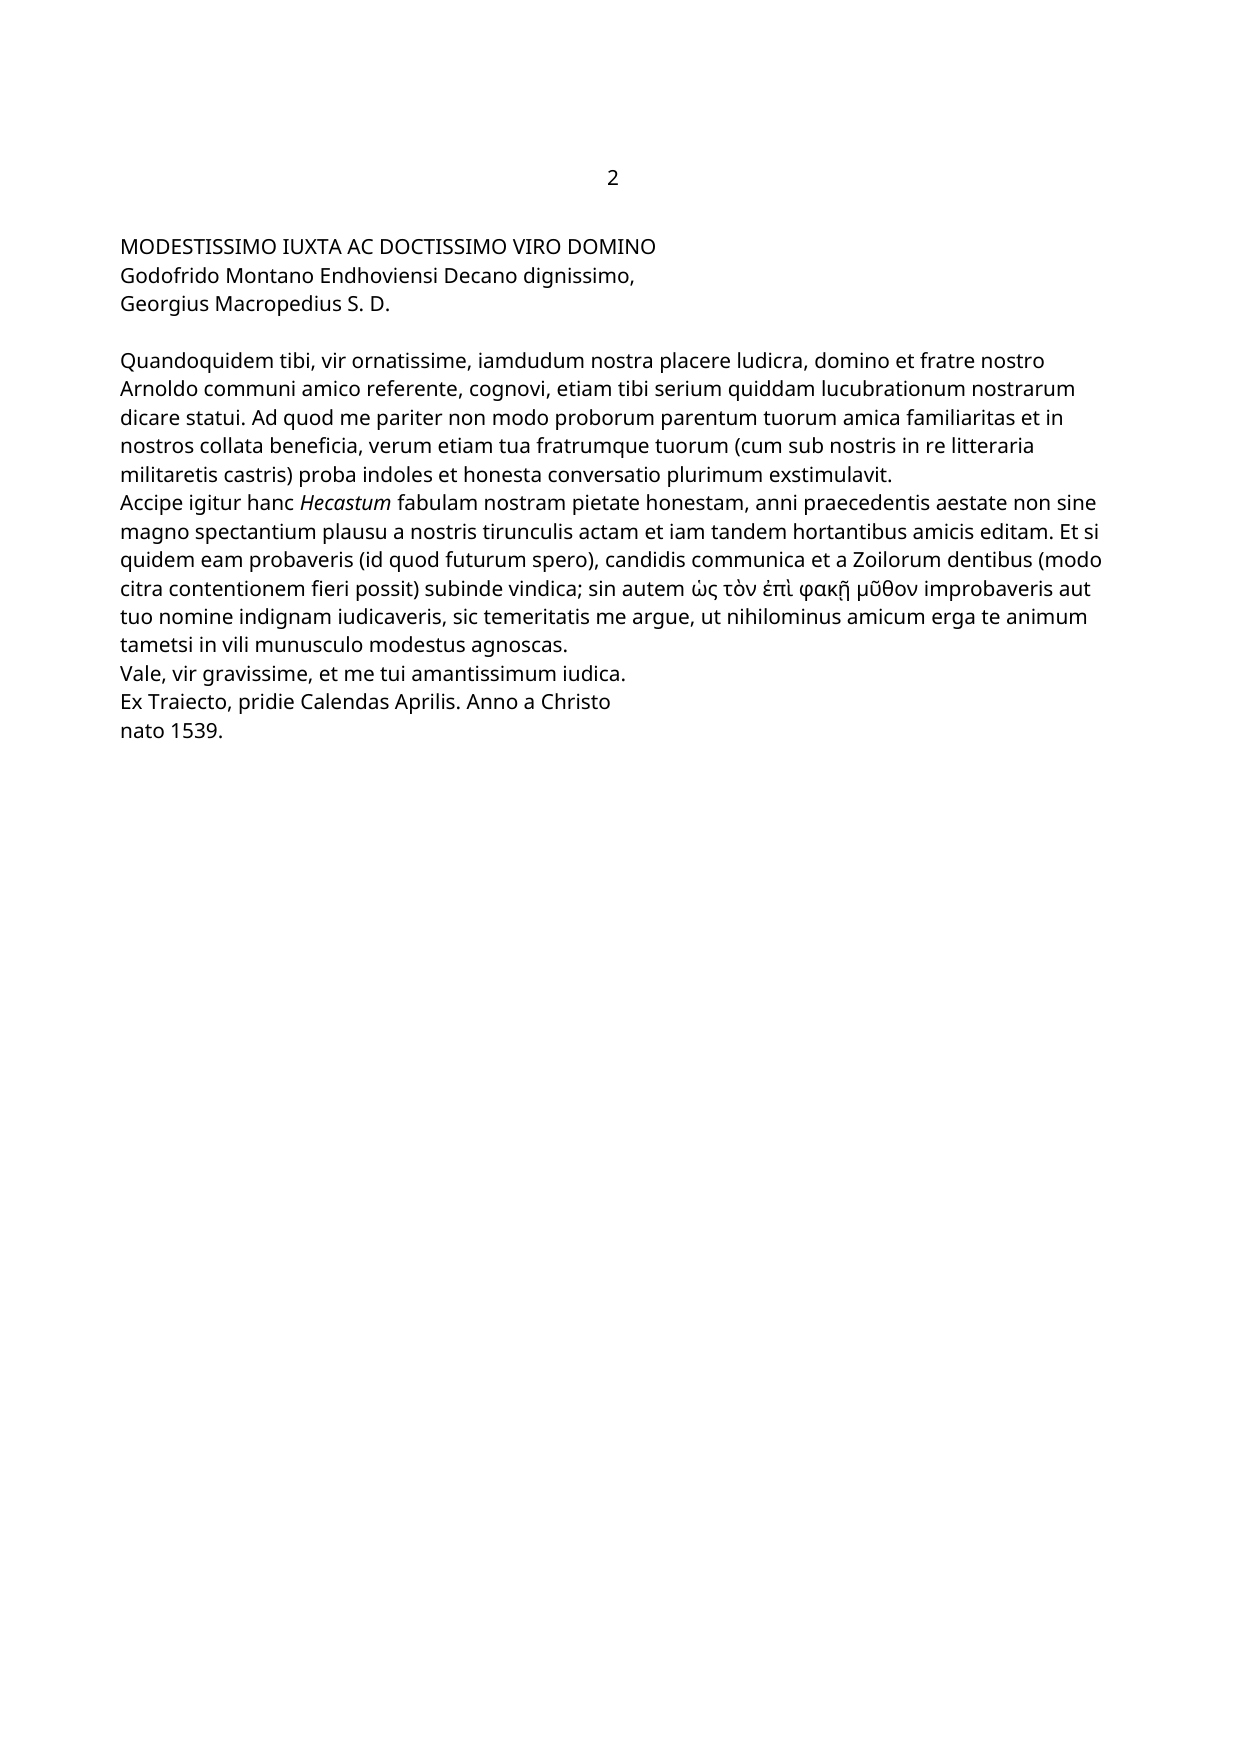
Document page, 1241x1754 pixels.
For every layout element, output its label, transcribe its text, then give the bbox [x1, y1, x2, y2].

text Ex Traiecto, pridie Calendas Aprilis. Anno a Christo [120, 687, 1120, 716]
text Vale, vir gravissime, et me tui amantissimum iudica. [120, 659, 1120, 687]
text nato 1539. [120, 716, 1120, 744]
text Godofrido Montano Endhoviensi Decano dignissimo, [120, 261, 1120, 289]
text Quandoquidem tibi, vir ornatissime, iamdudum nostra placere ludicra, domino et fratre nostro Arnoldo communi amico referente, cognovi, etiam tibi serium quiddam lucubrationum nostrarum dicare statui. Ad quod me pariter non modo proborum parentum tuorum amica familiaritas et in nostros collata beneficia, verum etiam tua fratrumque tuorum (cum sub nostris in re litteraria militaretis castris) proba indoles et honesta conversatio plurimum exstimulavit. [120, 346, 1120, 488]
text MODESTISSIMO IUXTA AC DOCTISSIMO VIRO DOMINO [120, 232, 1120, 261]
text Accipe igitur hanc Hecastum fabulam nostram pietate honestam, anni praecedentis aestate non sine magno spectantium plausu a nostris tirunculis actam et iam tandem hortantibus amicis editam. Et si quidem eam probaveris (id quod futurum spero), candidis communica et a Zoilorum dentibus (modo citra contentionem fieri possit) subinde vindica; sin autem ὡς τὸν ἐπὶ φακῇ μῦθον improbaveris aut tuo nomine indignam iudicaveris, sic temeritatis me argue, ut nihilominus amicum erga te animum tametsi in vili munusculo modestus agnoscas. [120, 488, 1120, 659]
text Georgius Macropedius S. D. [120, 289, 1120, 318]
